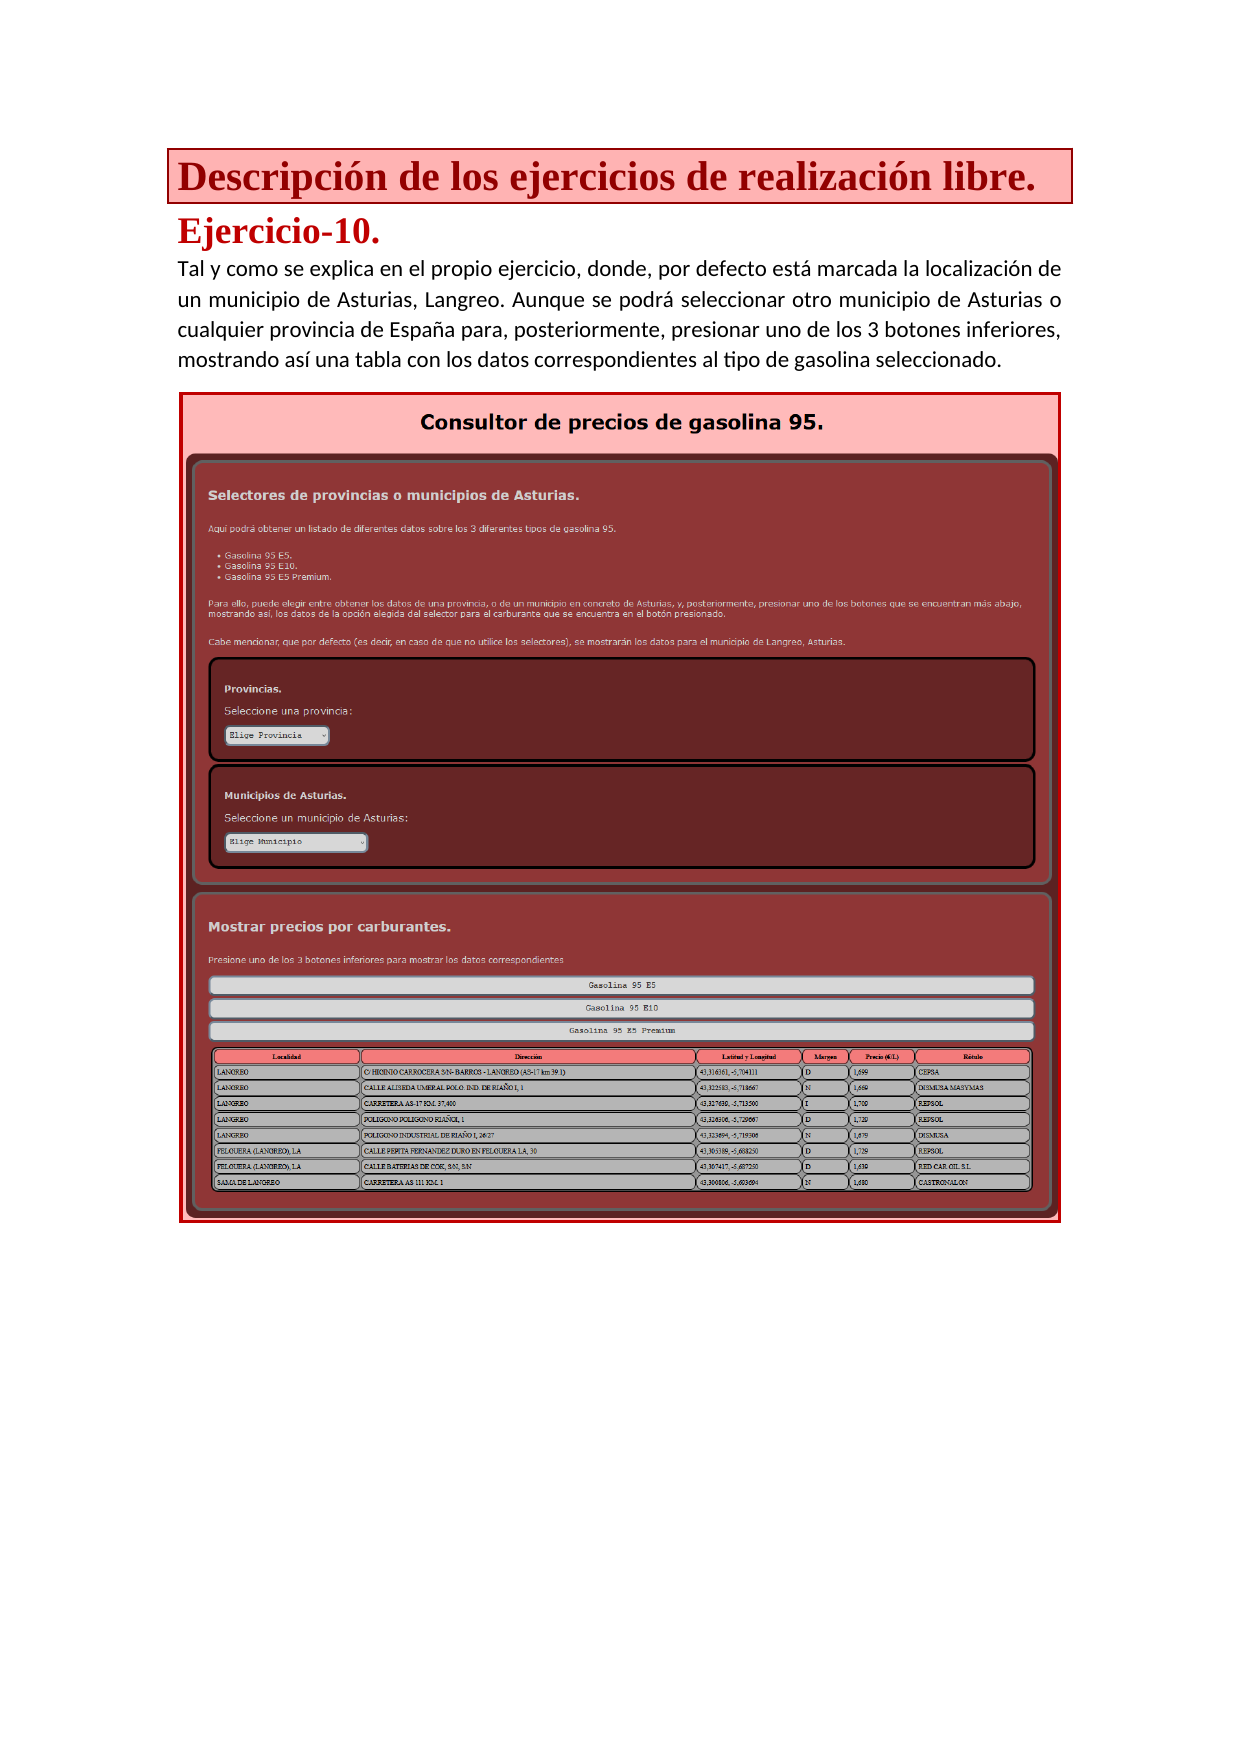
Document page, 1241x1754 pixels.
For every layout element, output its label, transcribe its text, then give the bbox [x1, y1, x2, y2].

text Tal y como se explica en el propio ejercicio, donde, por defecto está marcada la localización de un municipio de Asturias, Langreo. Aunque se podrá seleccionar otro municipio de Asturias o cualquier provincia de España para, posteriormente, presionar uno de los 3 botones inferiores, mostrando así una tabla con los datos correspondientes al tipo de gasolina seleccionado. [177, 254, 1063, 373]
picture [183, 395, 1058, 1220]
subtitle Ejercicio-10. [177, 208, 1063, 251]
subtitle Descripción de los ejercicios de realización libre. [169, 150, 1071, 202]
